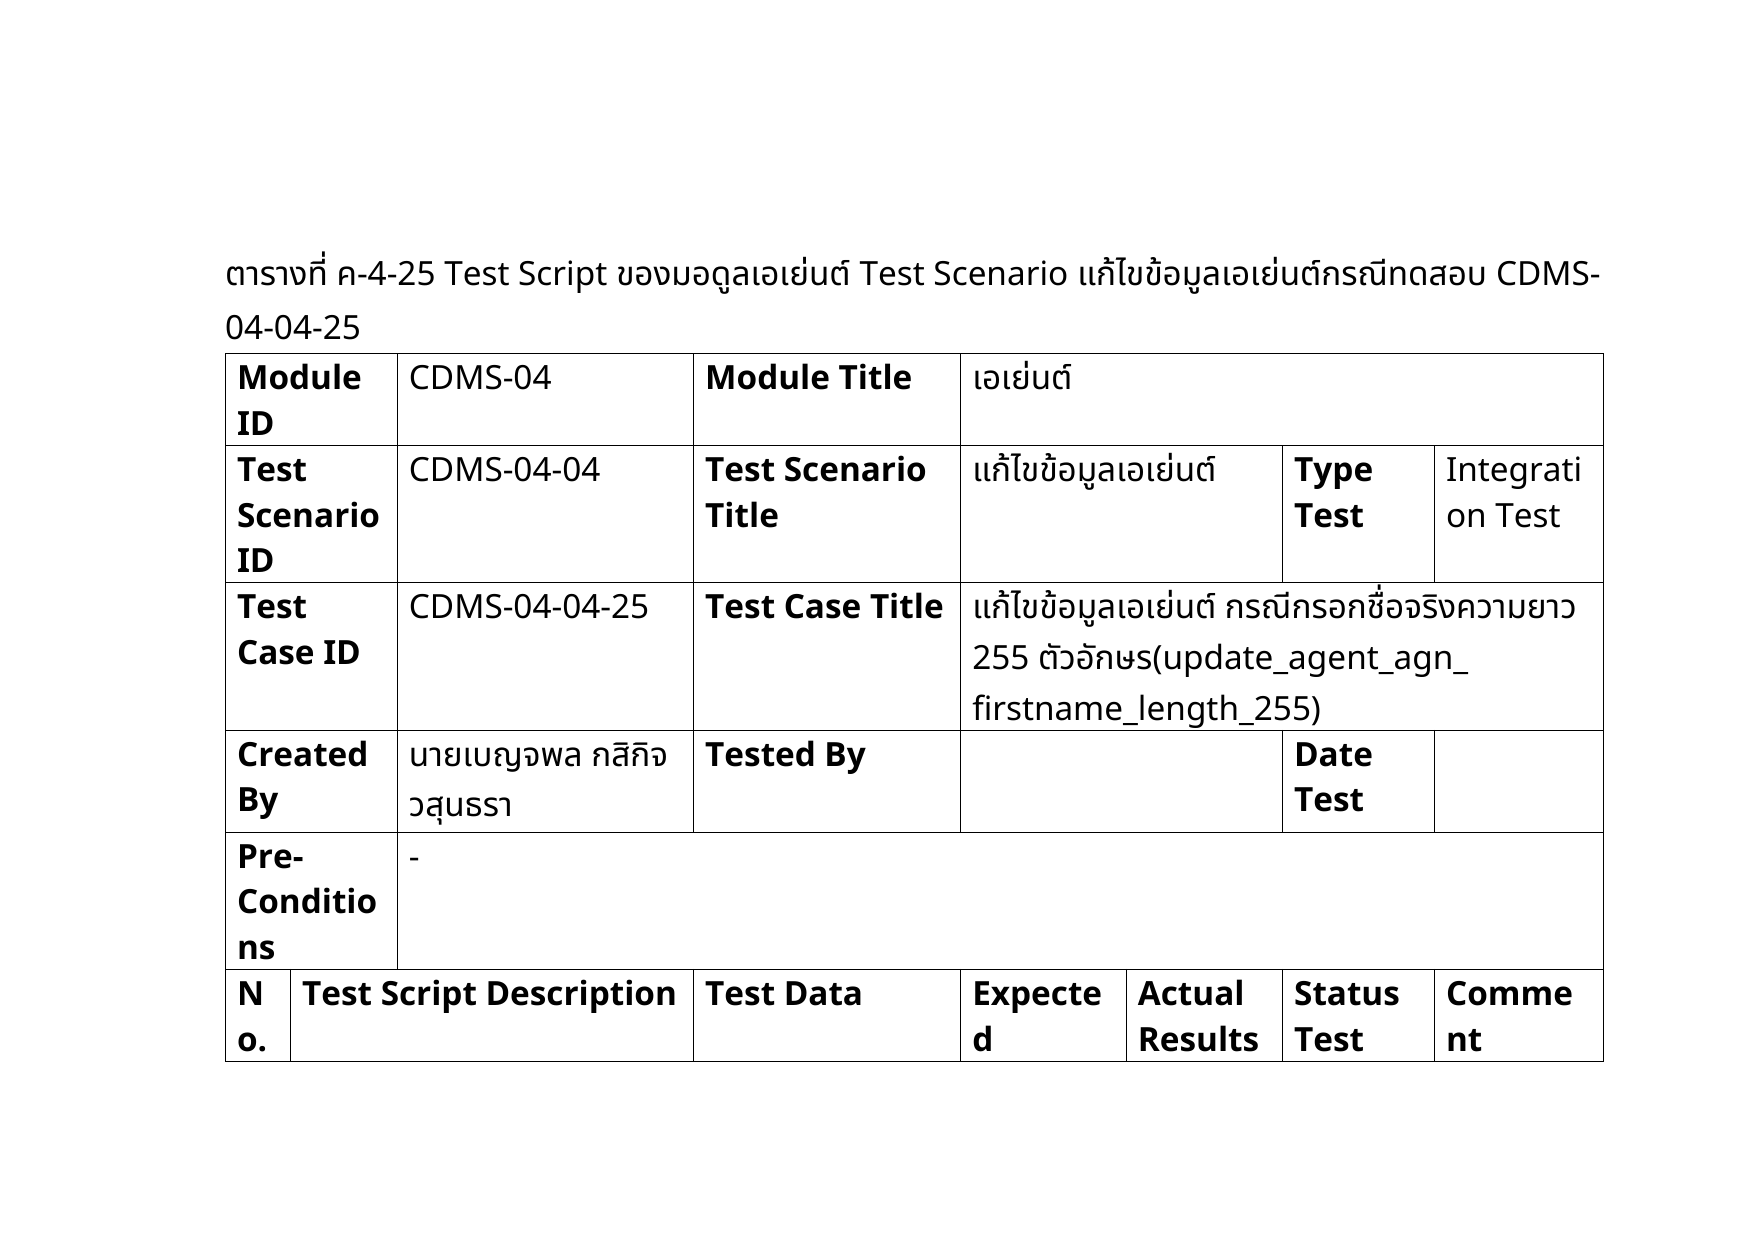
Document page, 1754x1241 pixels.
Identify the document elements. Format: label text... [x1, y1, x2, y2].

table_cell Created By [226, 731, 397, 832]
table_cell No. [226, 970, 290, 1061]
table_header Module Title [694, 354, 960, 445]
table_header Module ID [226, 354, 397, 445]
table_cell Test Scenario ID [226, 446, 397, 582]
table_cell Actual Results [1127, 970, 1282, 1061]
table_cell Comment [1435, 970, 1603, 1061]
table_cell Status Test [1283, 970, 1434, 1061]
table_cell Pre-Conditions [226, 833, 397, 969]
table_cell Date Test [1283, 731, 1434, 832]
table_cell Integration Test [1435, 446, 1603, 582]
table_cell [1435, 731, 1603, 832]
table_cell แก้ไขข้อมูลเอเย่นต์ กรณีกรอกชื่อจริงความยาว 255 ตัวอักษร(update_agent_agn_ firstname_length_255) [961, 583, 1603, 730]
table_cell Test Case Title [694, 583, 960, 730]
table_cell Test Data [694, 970, 960, 1061]
table_header เอเย่นต์ [961, 354, 1603, 445]
table_cell Test Scenario Title [694, 446, 960, 582]
table_cell Tested By [694, 731, 960, 832]
table_cell - [398, 833, 1603, 969]
table_cell CDMS-04-04 [398, 446, 693, 582]
table_cell Expected Results [961, 970, 1126, 1061]
subtitle ตารางที่ ค-4-25 Test Script ของมอดูลเอเย่นต์ Test Scenario แก้ไขข้อมูลเอเย่นต์กรณีทดสอบ CDMS-04-04-25 [225, 250, 1604, 349]
table_cell แก้ไขข้อมูลเอเย่นต์ [961, 446, 1282, 582]
table_cell นายเบญจพล กสิกิจวสุนธรา [398, 731, 693, 832]
table_cell [961, 731, 1282, 832]
table_cell Test Case ID [226, 583, 397, 730]
table_header CDMS-04 [398, 354, 693, 445]
table_cell CDMS-04-04-25 [398, 583, 693, 730]
table_cell Type Test [1283, 446, 1434, 582]
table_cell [291, 970, 693, 1061]
